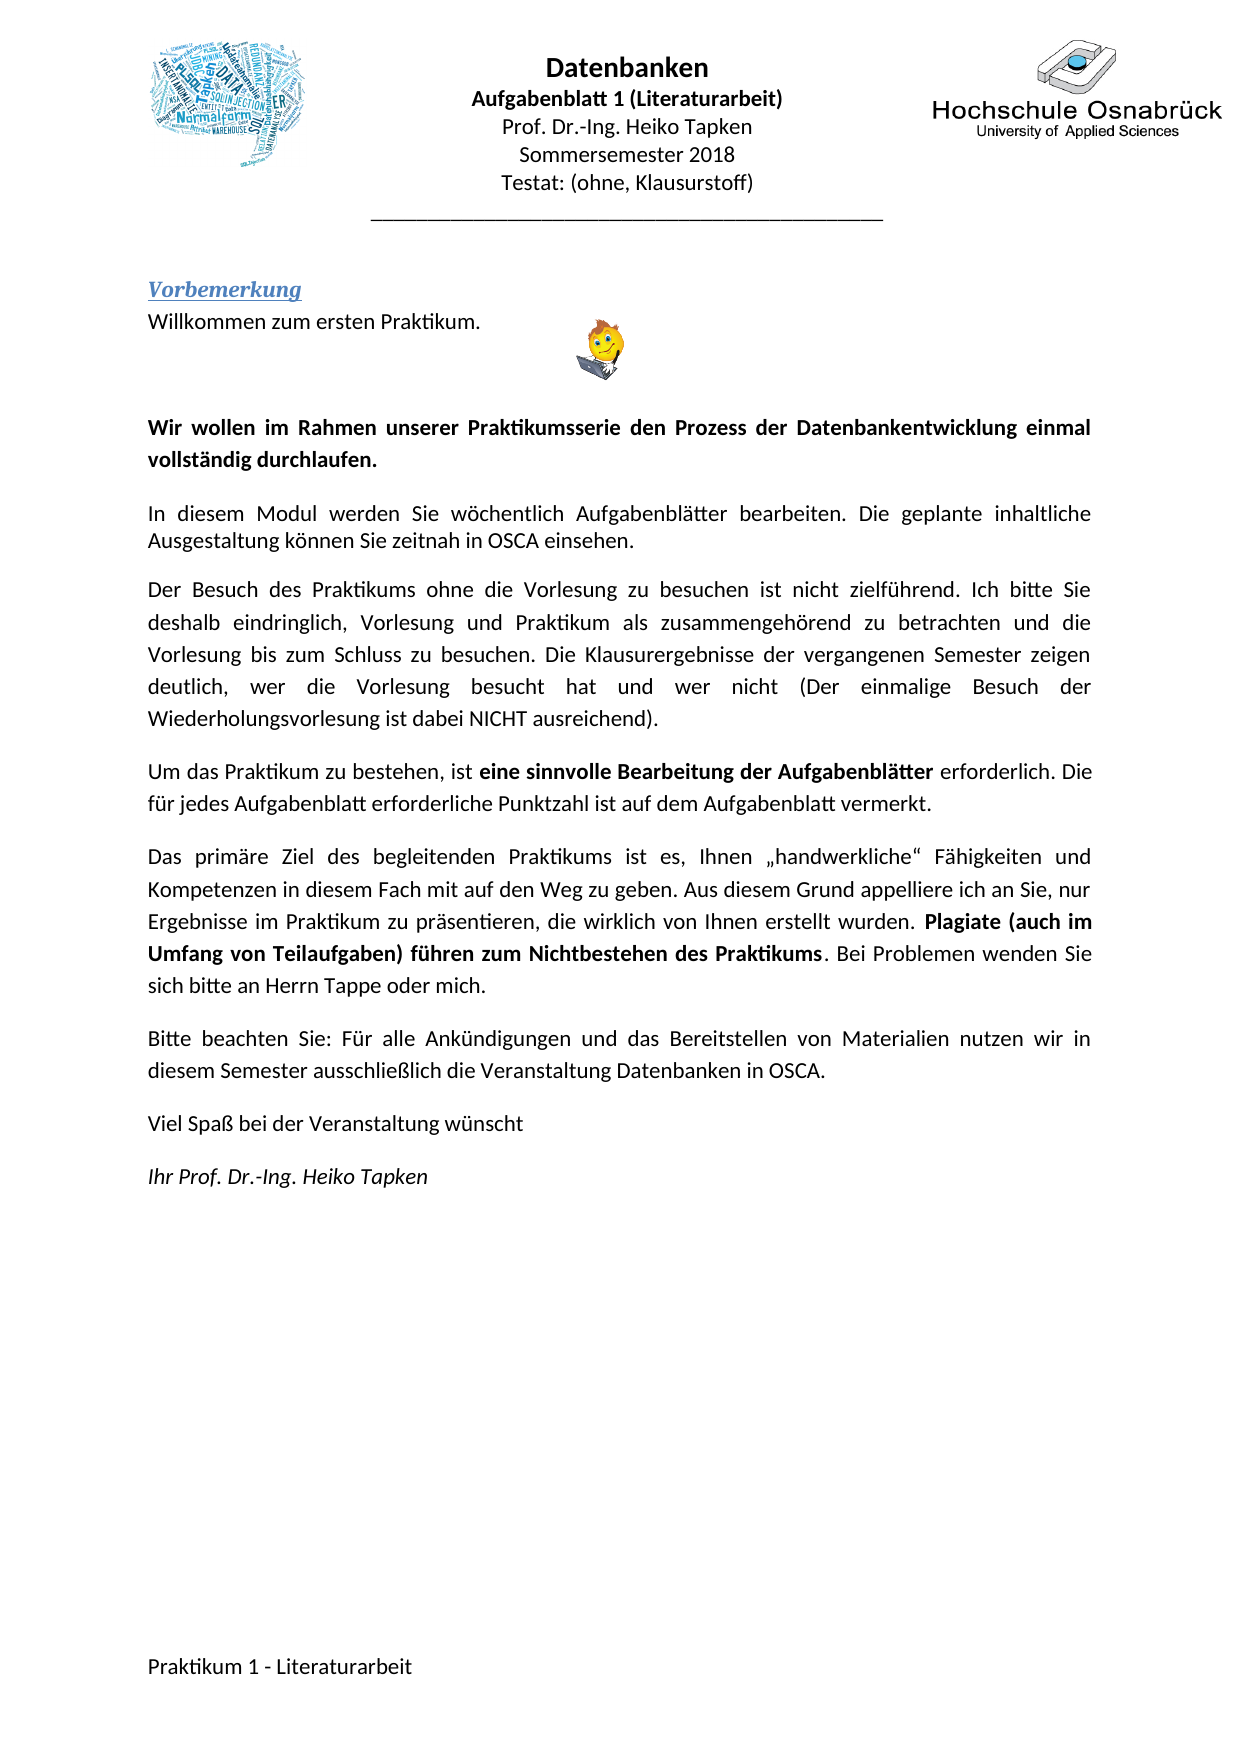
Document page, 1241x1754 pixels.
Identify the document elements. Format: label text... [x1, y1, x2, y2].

text Wir wollen im Rahmen unserer Praktikumsserie den Prozess der Datenbankentwicklung einmal vollständig durchlaufen. [148, 413, 1093, 474]
text Das primäre Ziel des begleitenden Praktikums ist es, Ihnen „handwerkliche“ Fähigkeiten und Kompetenzen in diesem Fach mit auf den Weg zu geben. Aus diesem Grund appelliere ich an Sie, nur Ergebnisse im Praktikum zu präsentieren, die wirklich von Ihnen erstellt wurden. Plagiate (auch im Umfang von Teilaufgaben) führen zum Nichtbestehen des Praktikums. Bei Problemen wenden Sie sich bitte an Herrn Tappe oder mich. [148, 842, 1093, 999]
text Um das Praktikum zu bestehen, ist eine sinnvolle Bearbeitung der Aufgabenblätter erforderlich. Die für jedes Aufgabenblatt erforderliche Punktzahl ist auf dem Aufgabenblatt vermerkt. [148, 757, 1093, 817]
text Viel Spaß bei der Veranstaltung wünscht [148, 1109, 1093, 1137]
text Ihr Prof. Dr.-Ing. Heiko Tapken [148, 1162, 1093, 1191]
text Der Besuch des Praktikums ohne die Vorlesung zu besuchen ist nicht zielführend. Ich bitte Sie deshalb eindringlich, Vorlesung und Praktikum als zusammengehörend zu betrachten und die Vorlesung bis zum Schluss zu besuchen. Die Klausurergebnisse der vergangenen Semester zeigen deutlich, wer die Vorlesung besucht hat und wer nicht (Der einmalige Besuch der Wiederholungsvorlesung ist dabei NICHT ausreichend). [148, 576, 1093, 732]
subtitle In diesem Modul werden Sie wöchentlich Aufgabenblätter bearbeiten. Die geplante inhaltliche Ausgestaltung können Sie zeitnah in OSCA einsehen. [148, 499, 1093, 555]
text Bitte beachten Sie: Für alle Ankündigungen und das Bereitstellen von Materialien nutzen wir in diesem Semester ausschließlich die Veranstaltung Datenbanken in OSCA. [148, 1024, 1093, 1084]
picture [930, 38, 1224, 140]
text Willkommen zum ersten Praktikum. [148, 307, 1093, 335]
picture [147, 38, 307, 167]
subtitle Vorbemerkung [148, 168, 1093, 303]
